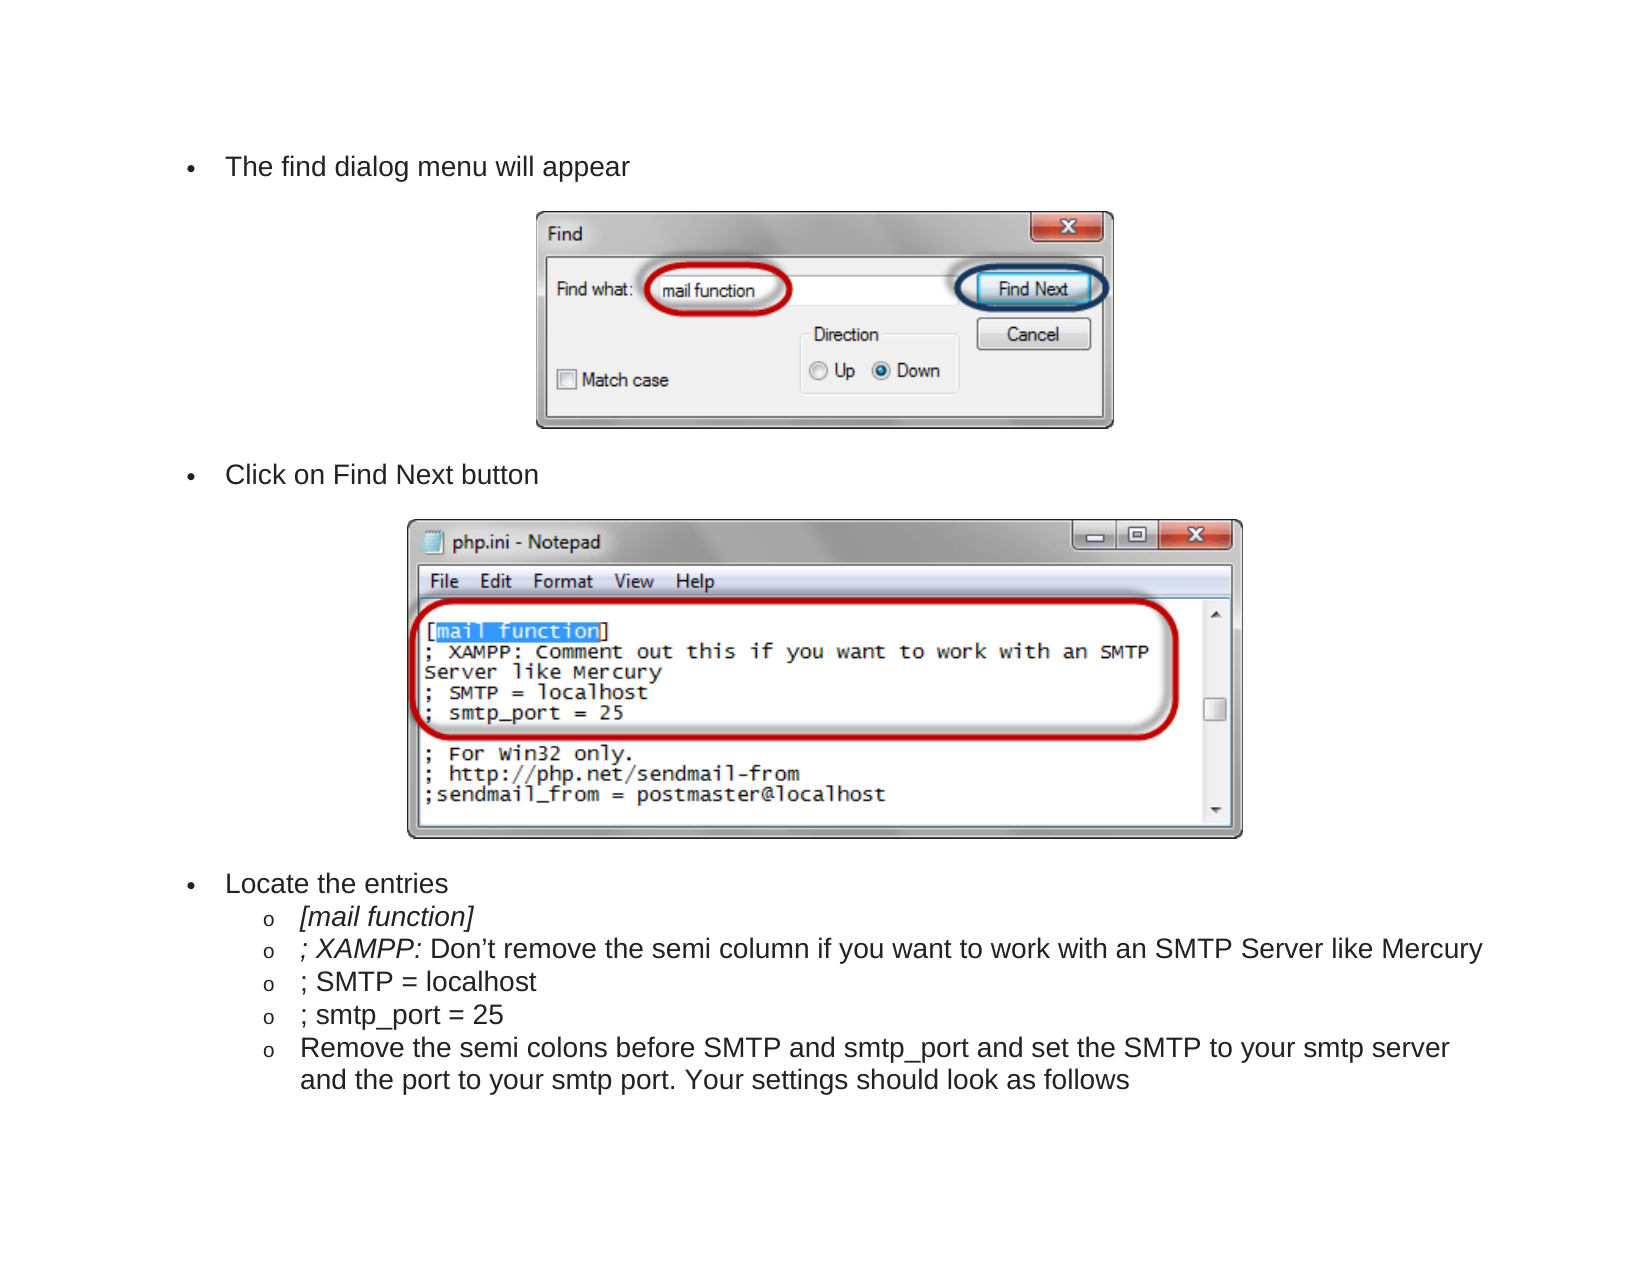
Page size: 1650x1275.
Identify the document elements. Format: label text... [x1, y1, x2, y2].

list Click on Find Next button [187, 458, 1500, 490]
list ; smtp_port = 25 [262, 998, 1500, 1031]
list Locate the entries [187, 867, 1500, 900]
list The find dialog menu will appear [187, 150, 1500, 182]
list Remove the semi colons before SMTP and smtp_port and set the SMTP to your smtp server and the port to your smtp port. Your settings should look as follows [262, 1031, 1500, 1096]
list ; XAMPP: Don’t remove the semi column if you want to work with an SMTP Server like Mercury [262, 932, 1500, 965]
list [mail function] [262, 900, 1500, 932]
picture [407, 519, 1243, 839]
list ; SMTP = localhost [262, 965, 1500, 998]
picture [536, 211, 1114, 429]
